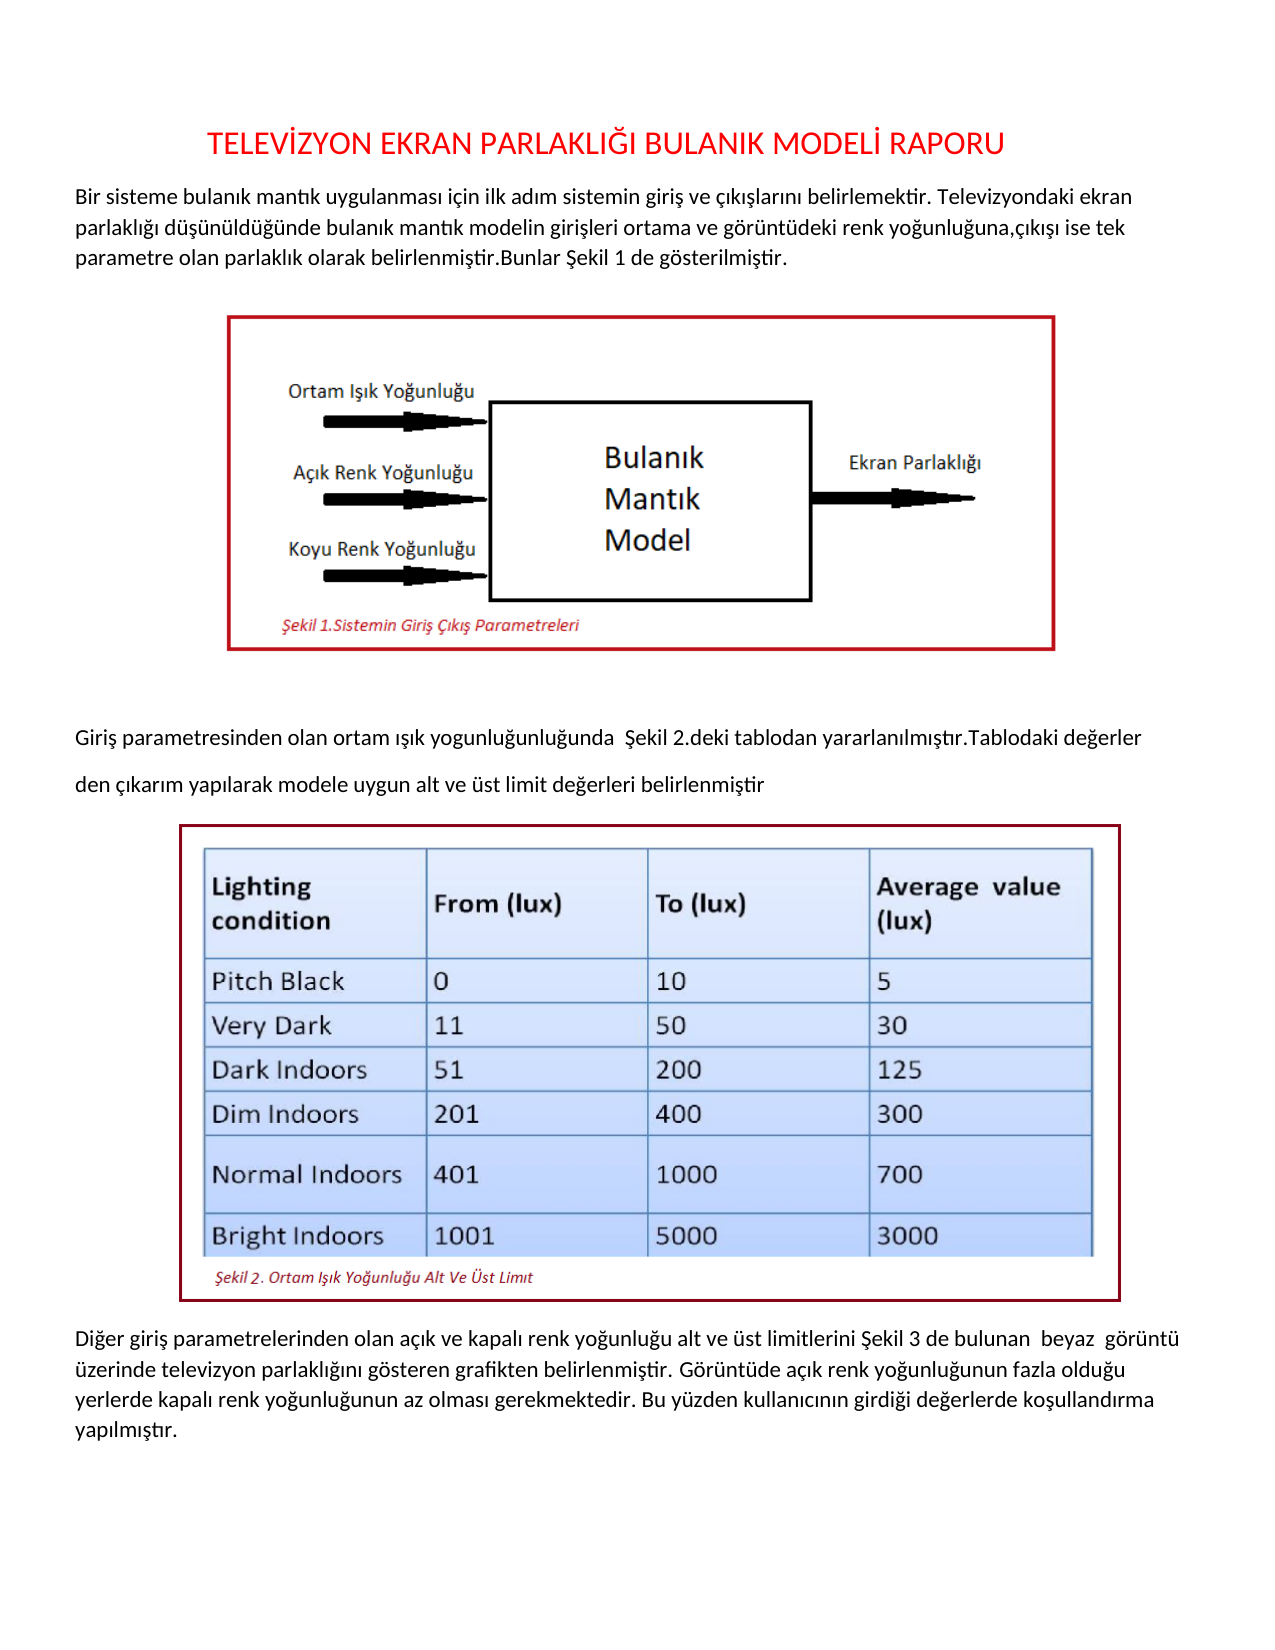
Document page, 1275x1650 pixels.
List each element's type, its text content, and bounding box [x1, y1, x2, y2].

text den çıkarım yapılarak modele uygun alt ve üst limit değerleri belirlenmiştir [75, 770, 1200, 798]
picture [137, 289, 1103, 705]
text Giriş parametresinden olan ortam ışık yogunluğunluğunda Şekil 2.deki tablodan yararlanılmıştır.Tablodaki değerler [75, 723, 1200, 751]
text TELEVİZYON EKRAN PARLAKLIĞI BULANIK MODELİ RAPORU [75, 122, 1200, 163]
text Diğer giriş parametrelerinden olan açık ve kapalı renk yoğunluğu alt ve üst limitlerini Şekil 3 de bulunan beyaz görüntü üzerinde televizyon parlaklığını gösteren grafikten belirlenmiştir. Görüntüde açık renk yoğunluğunun fazla olduğu yerlerde kapalı renk yoğunluğunun az olması gerekmektedir. Bu yüzden kullanıcının girdiği değerlerde koşullandırma yapılmıştır. [75, 1324, 1200, 1443]
picture [173, 816, 1125, 1306]
text Bir sisteme bulanık mantık uygulanması için ilk adım sistemin giriş ve çıkışlarını belirlemektir. Televizyondaki ekran parlaklığı düşünüldüğünde bulanık mantık modelin girişleri ortama ve görüntüdeki renk yoğunluğuna,çıkışı ise tek parametre olan parlaklık olarak belirlenmiştir.Bunlar Şekil 1 de gösterilmiştir. [75, 182, 1200, 271]
